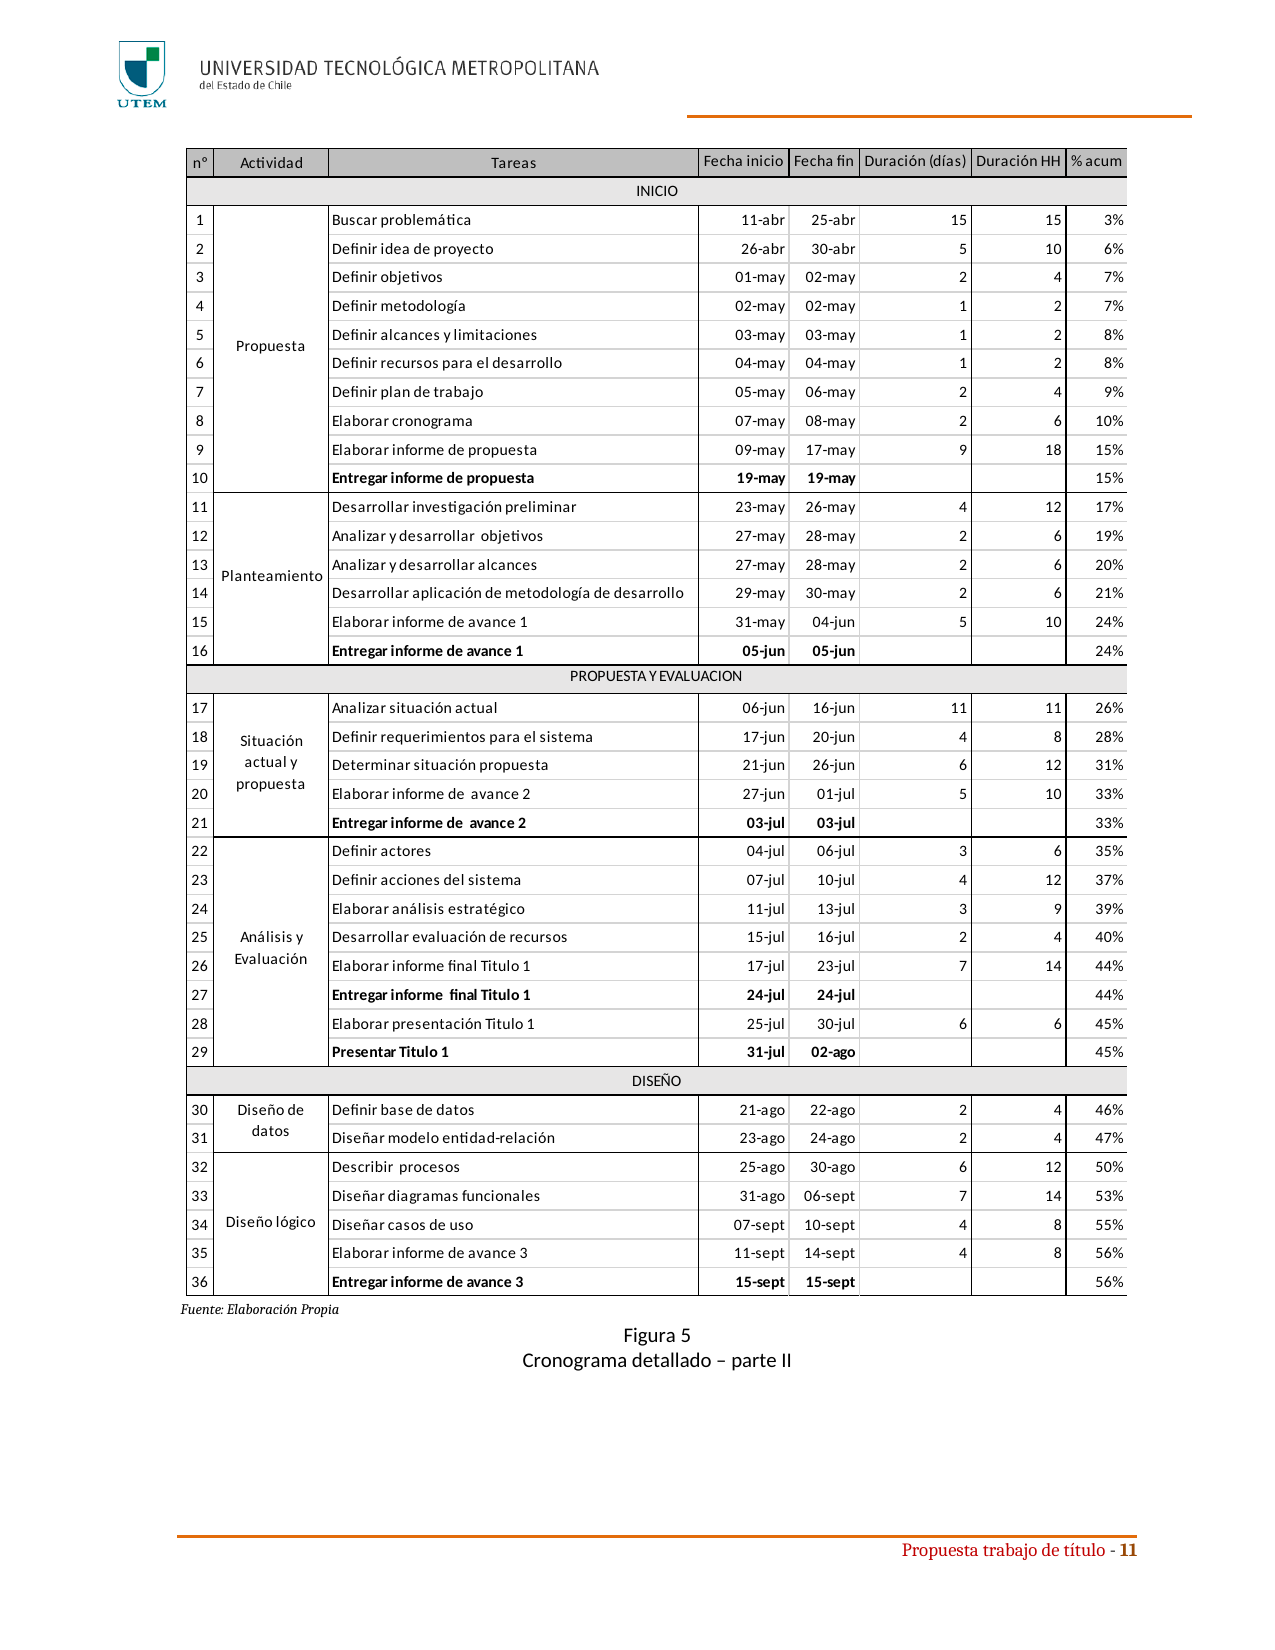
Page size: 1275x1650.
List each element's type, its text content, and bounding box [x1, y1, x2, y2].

text Cronograma detallado – parte II [177, 1347, 1137, 1373]
text Figura 5 [177, 1322, 1137, 1347]
text Fuente: Elaboración Propia [177, 1301, 1137, 1318]
picture [103, 32, 687, 119]
